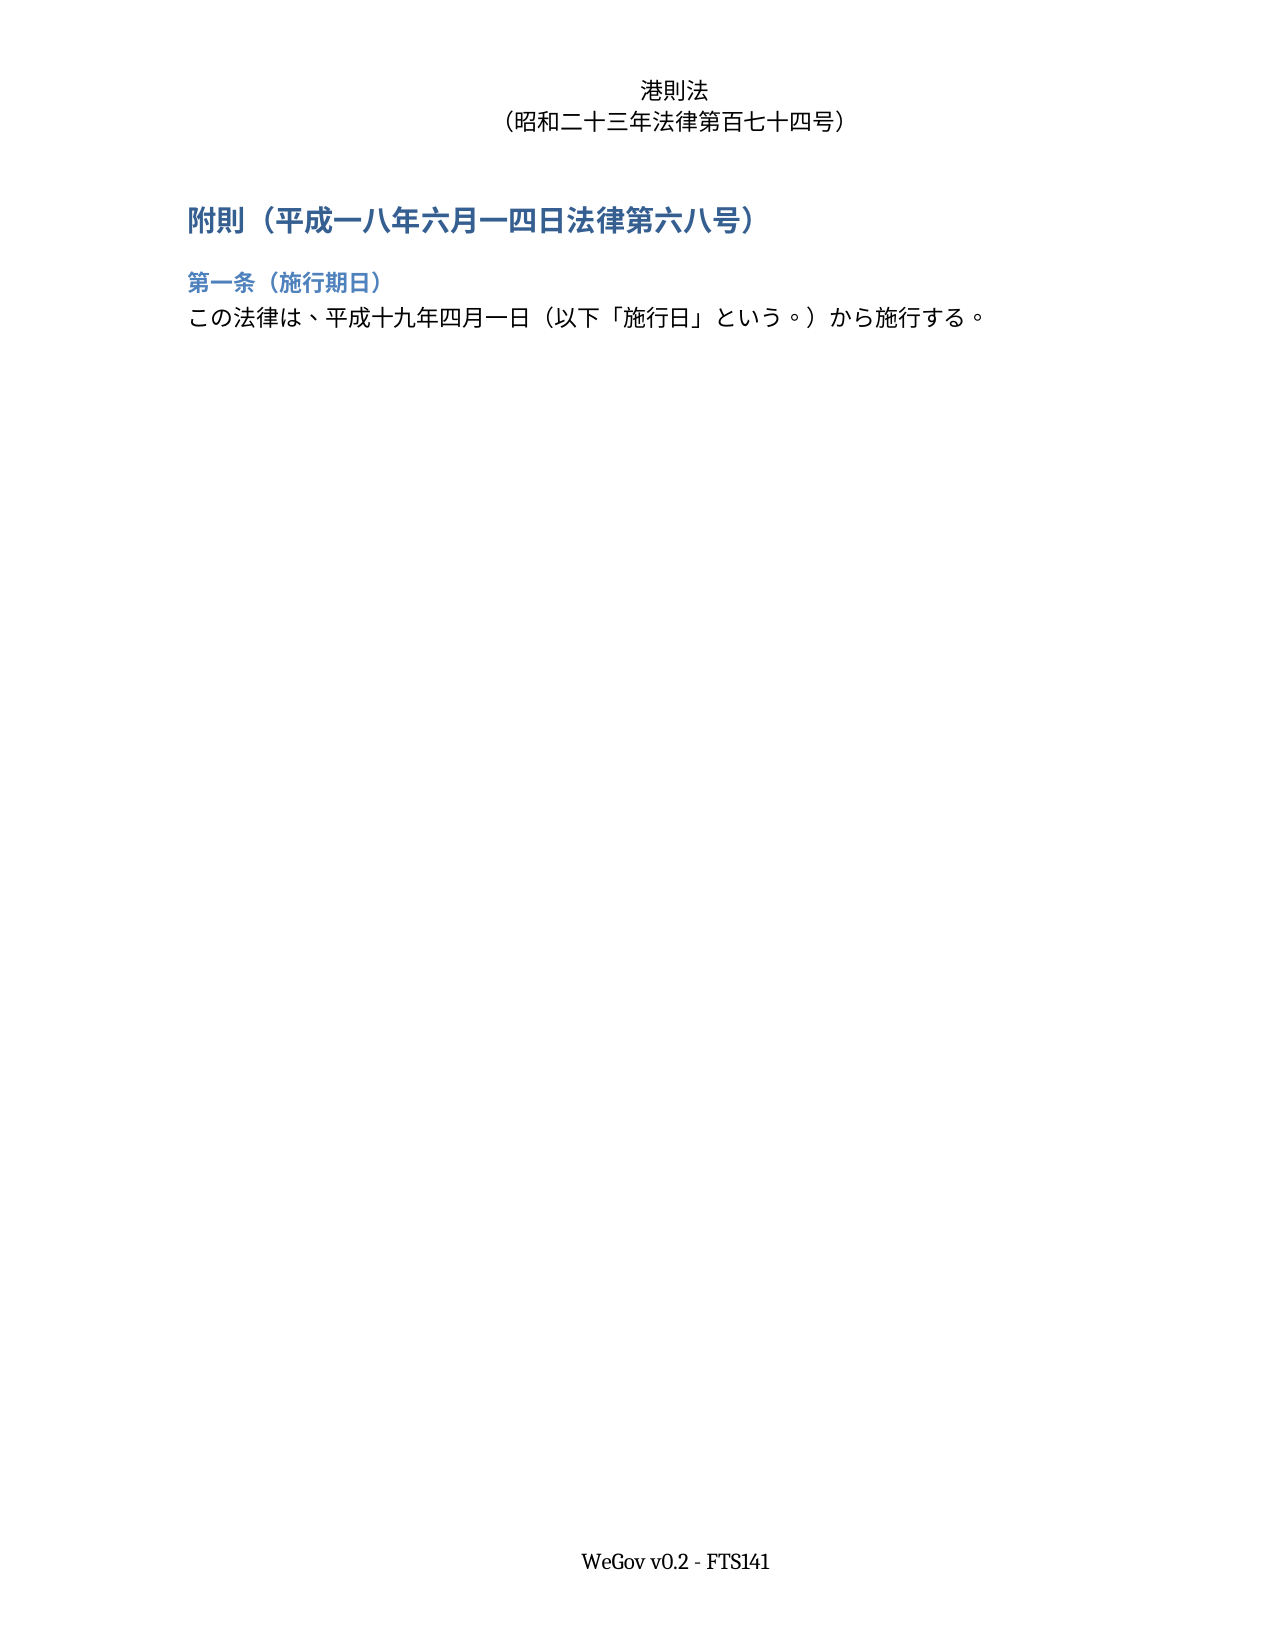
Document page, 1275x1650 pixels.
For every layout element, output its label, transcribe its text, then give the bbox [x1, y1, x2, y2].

subtitle 附則（平成一八年六月一四日法律第六八号） [187, 200, 1087, 240]
subtitle 第一条（施行期日） [187, 266, 1087, 298]
text この法律は、平成十九年四月一日（以下「施行日」という。）から施行する。 [187, 302, 1087, 334]
